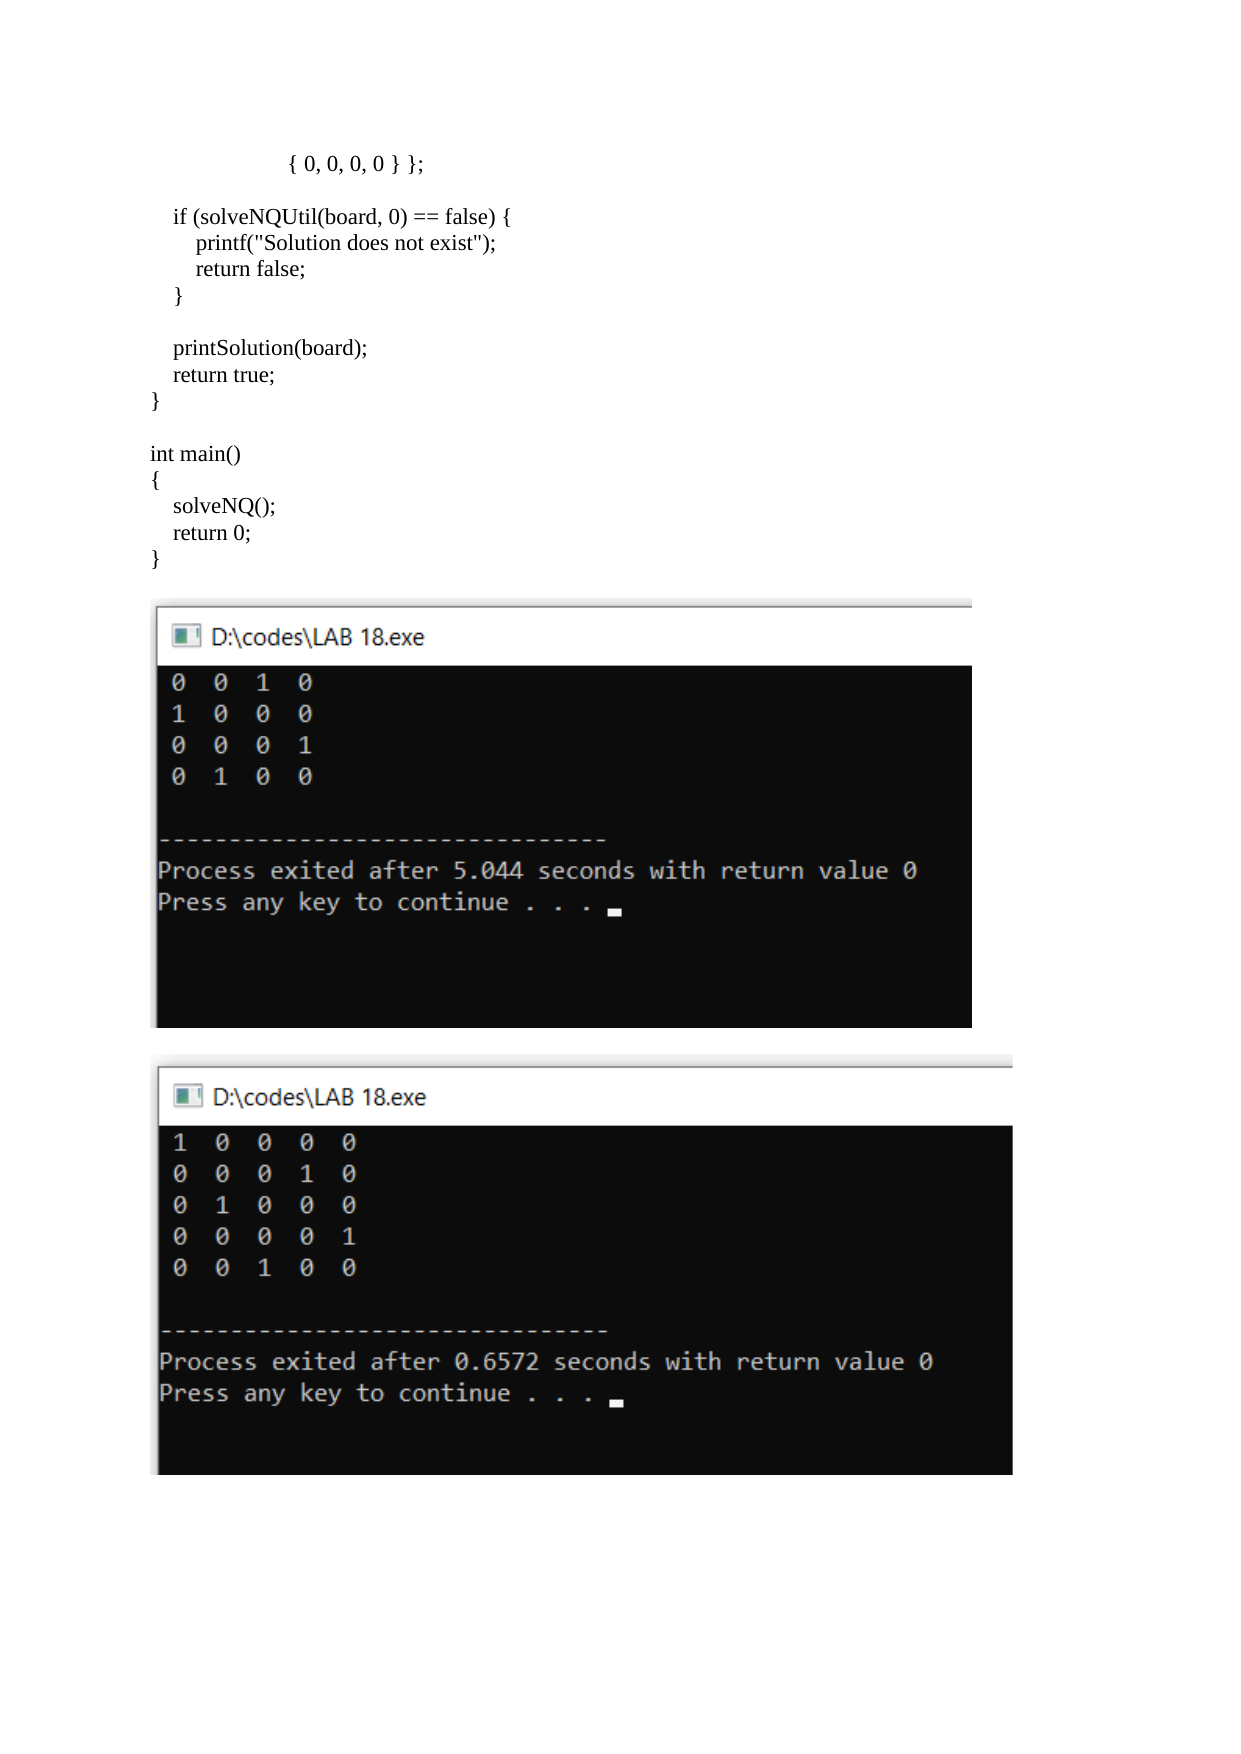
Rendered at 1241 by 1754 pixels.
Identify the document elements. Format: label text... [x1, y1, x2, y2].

text return true; [150, 361, 1090, 387]
text return 0; [150, 519, 1090, 545]
text { [150, 466, 1090, 493]
picture [150, 1054, 1013, 1475]
text { 0, 0, 0, 0 } }; [150, 150, 1090, 176]
text printf("Solution does not exist"); [150, 229, 1090, 255]
text if (solveNQUtil(board, 0) == false) { [150, 203, 1090, 229]
text solveNQ(); [150, 493, 1090, 519]
picture [150, 598, 972, 1028]
text } [150, 387, 1090, 413]
text } [150, 545, 1090, 572]
text int main() [150, 440, 1090, 466]
text } [150, 282, 1090, 308]
text return false; [150, 255, 1090, 282]
text printSolution(board); [150, 334, 1090, 361]
